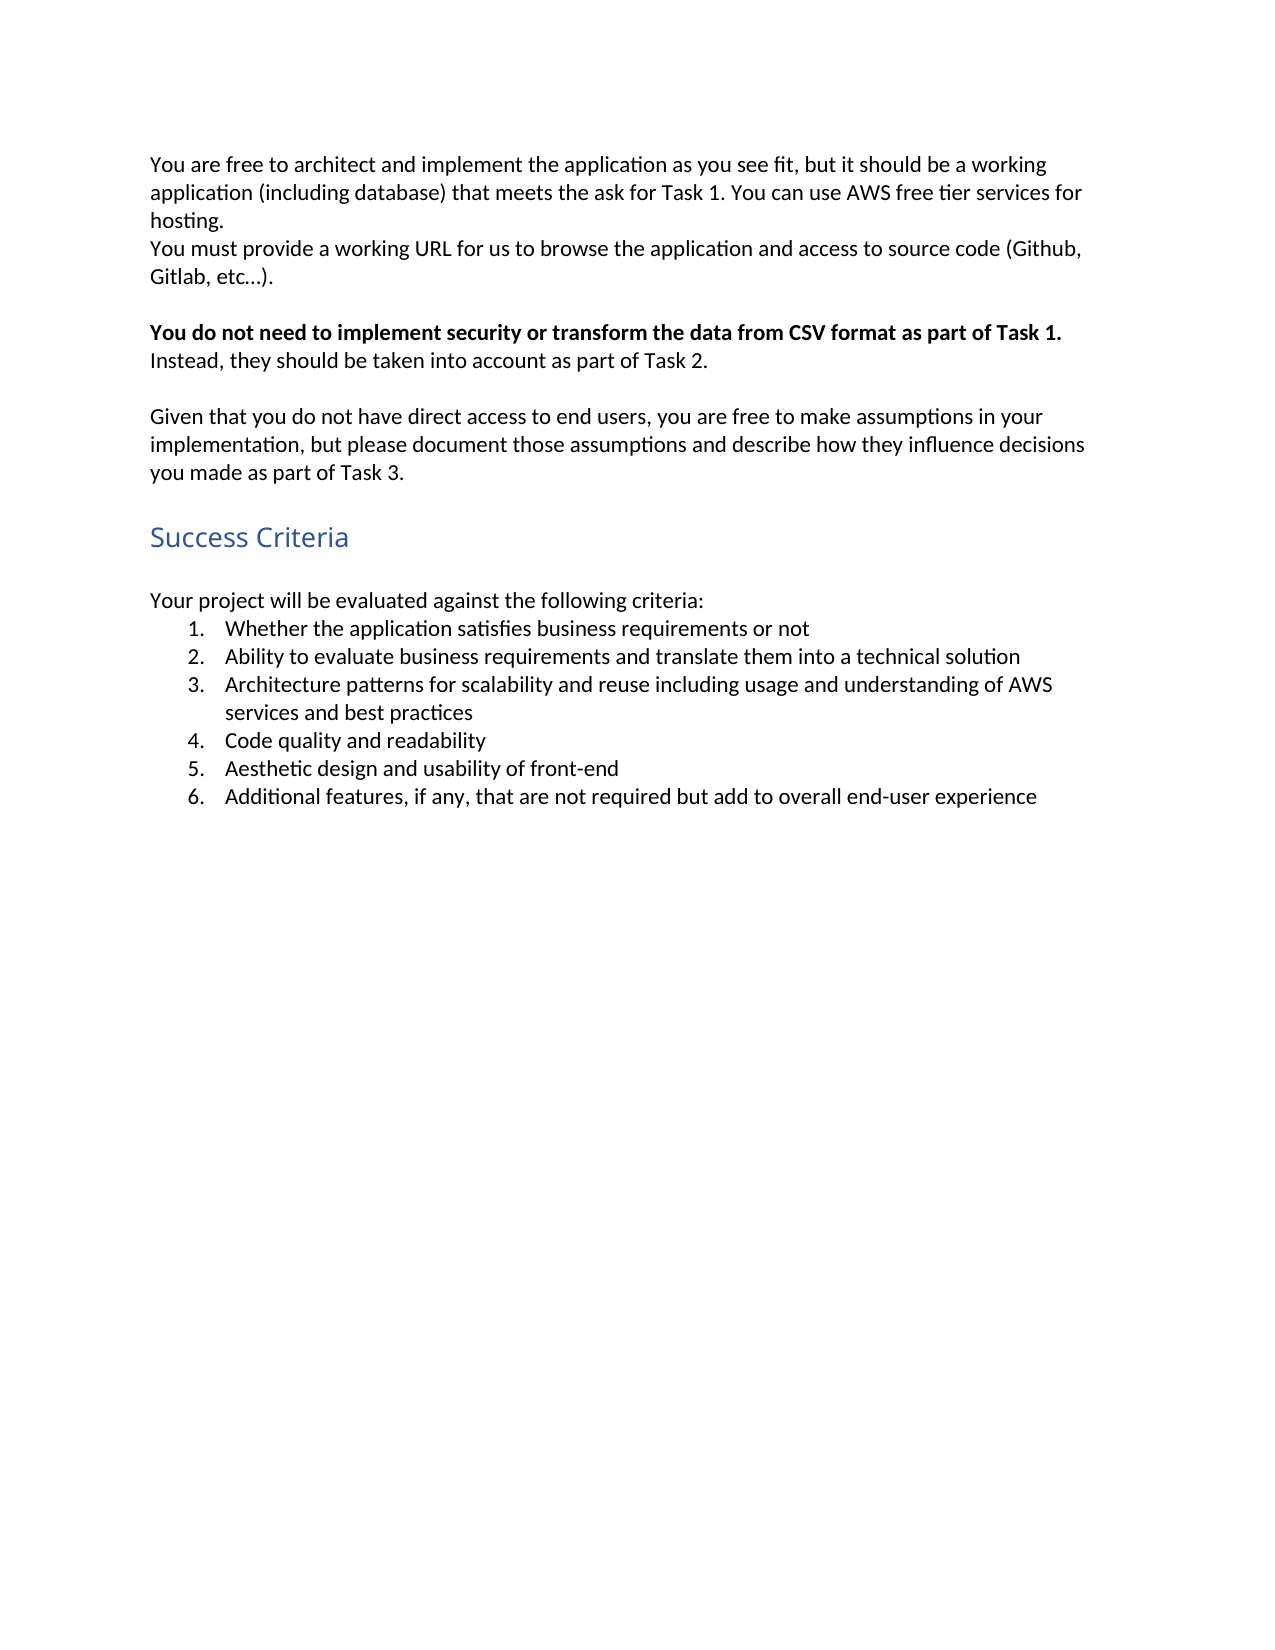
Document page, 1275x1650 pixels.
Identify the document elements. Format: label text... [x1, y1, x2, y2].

text You are free to architect and implement the application as you see fit, but it should be a working application (including database) that meets the ask for Task 1. You can use AWS free tier services for hosting. [150, 150, 1125, 234]
subtitle Success Criteria [150, 518, 1125, 555]
list Aesthetic design and usability of front-end [187, 754, 1125, 782]
list Additional features, if any, that are not required but add to overall end-user experience [187, 782, 1125, 810]
text Given that you do not have direct access to end users, you are free to make assumptions in your implementation, but please document those assumptions and describe how they influence decisions you made as part of Task 3. [150, 402, 1125, 486]
text You do not need to implement security or transform the data from CSV format as part of Task 1. Instead, they should be taken into account as part of Task 2. [150, 318, 1125, 374]
text You must provide a working URL for us to browse the application and access to source code (Github, Gitlab, etc…). [150, 234, 1125, 290]
list Ability to evaluate business requirements and translate them into a technical solution [187, 642, 1125, 670]
list Whether the application satisfies business requirements or not [187, 614, 1125, 642]
text Your project will be evaluated against the following criteria: [150, 586, 1125, 614]
list Code quality and readability [187, 726, 1125, 754]
list Architecture patterns for scalability and reuse including usage and understanding of AWS services and best practices [187, 670, 1125, 726]
